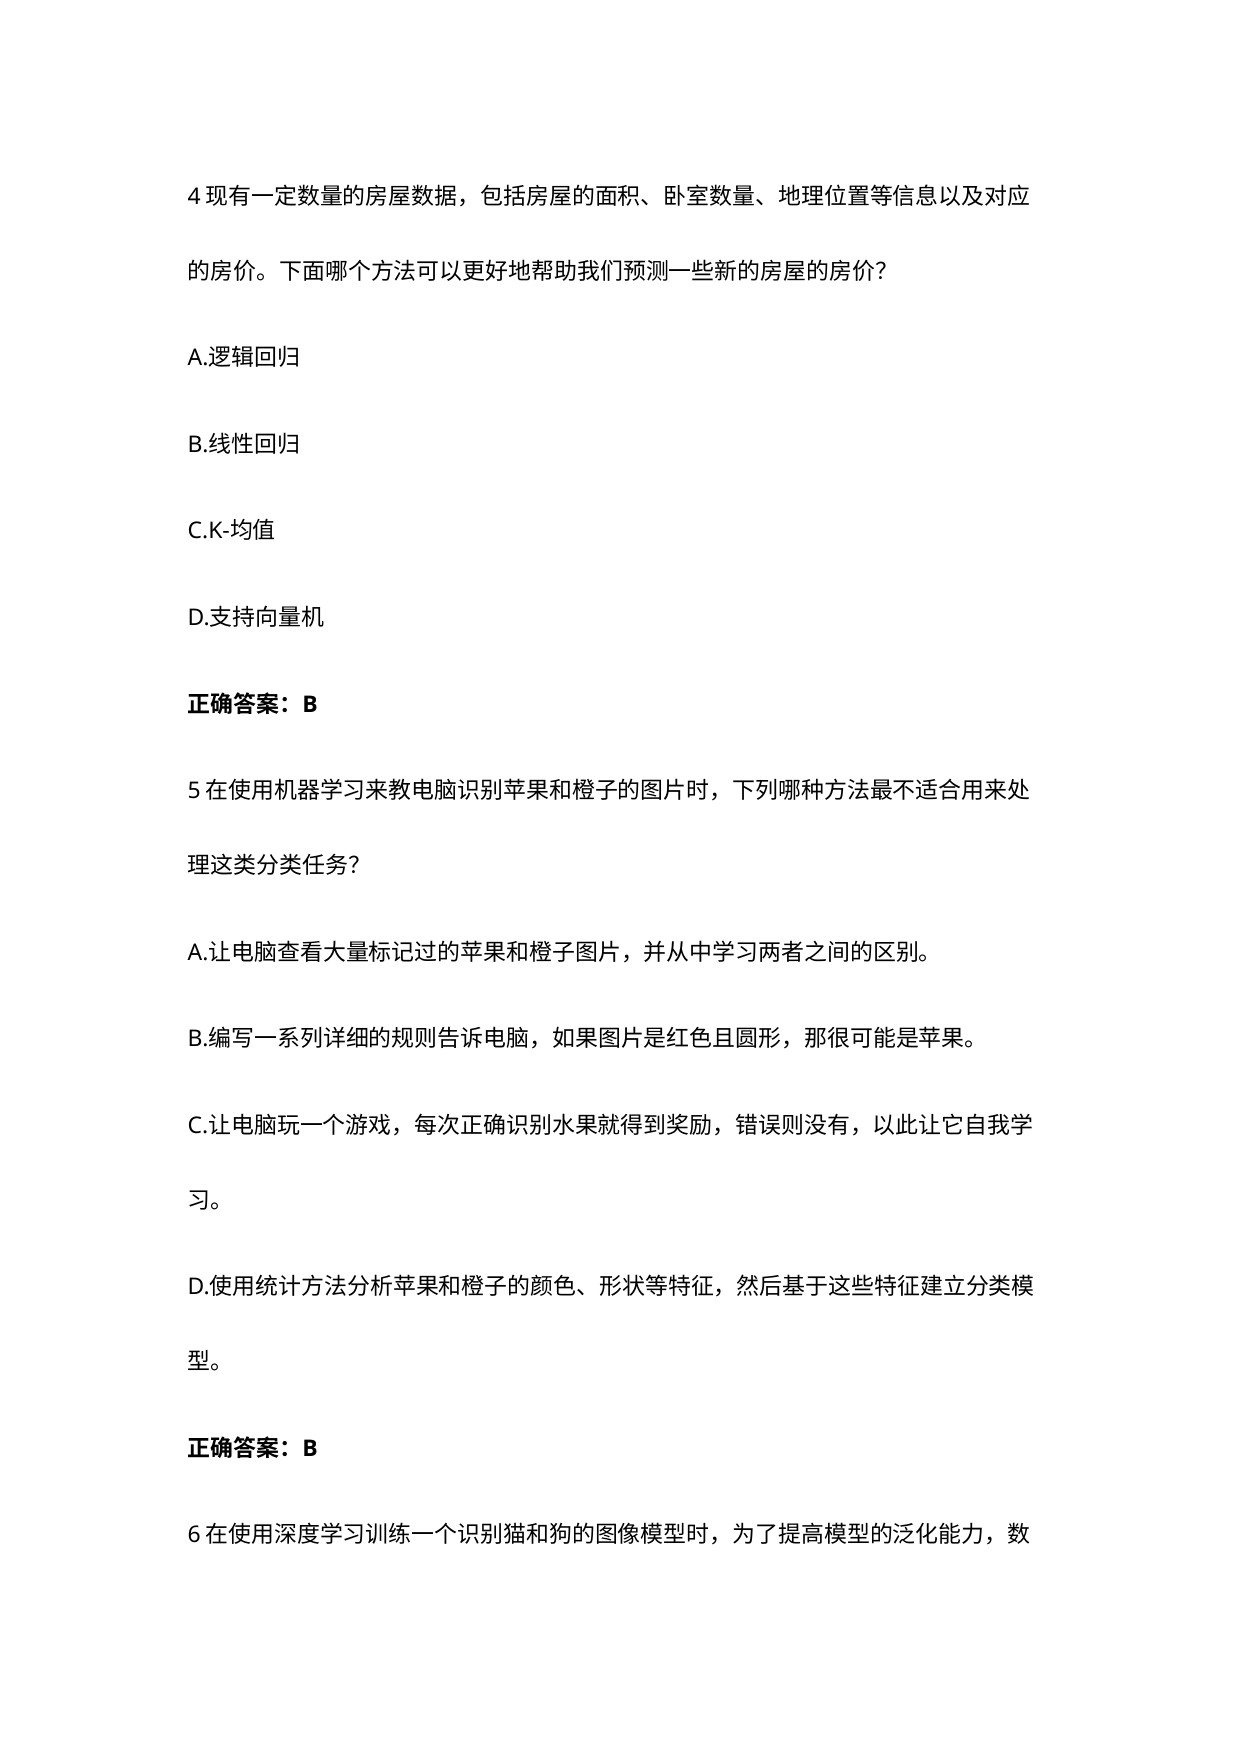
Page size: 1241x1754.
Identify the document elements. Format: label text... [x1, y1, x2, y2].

text B.编写一系列详细的规则告诉电脑，如果图片是红色且圆形，那很可能是苹果。 [187, 1004, 1053, 1069]
text 正确答案：B [187, 670, 1053, 735]
text A.让电脑查看大量标记过的苹果和橙子图片，并从中学习两者之间的区别。 [187, 918, 1053, 983]
text 4现有一定数量的房屋数据，包括房屋的面积、卧室数量、地理位置等信息以及对应的房价。下面哪个方法可以更好地帮助我们预测一些新的房屋的房价？ [187, 162, 1053, 302]
text 正确答案：B [187, 1414, 1053, 1479]
text 5在使用机器学习来教电脑识别苹果和橙子的图片时，下列哪种方法最不适合用来处理这类分类任务？ [187, 757, 1053, 896]
text A.逻辑回归 [187, 323, 1053, 388]
text C.K-均值 [187, 497, 1053, 562]
text D.支持向量机 [187, 583, 1053, 648]
text D.使用统计方法分析苹果和橙子的颜色、形状等特征，然后基于这些特征建立分类模型。 [187, 1252, 1053, 1392]
text B.线性回归 [187, 410, 1053, 475]
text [187, 1500, 1053, 1565]
text C.让电脑玩一个游戏，每次正确识别水果就得到奖励，错误则没有，以此让它自我学习。 [187, 1091, 1053, 1231]
